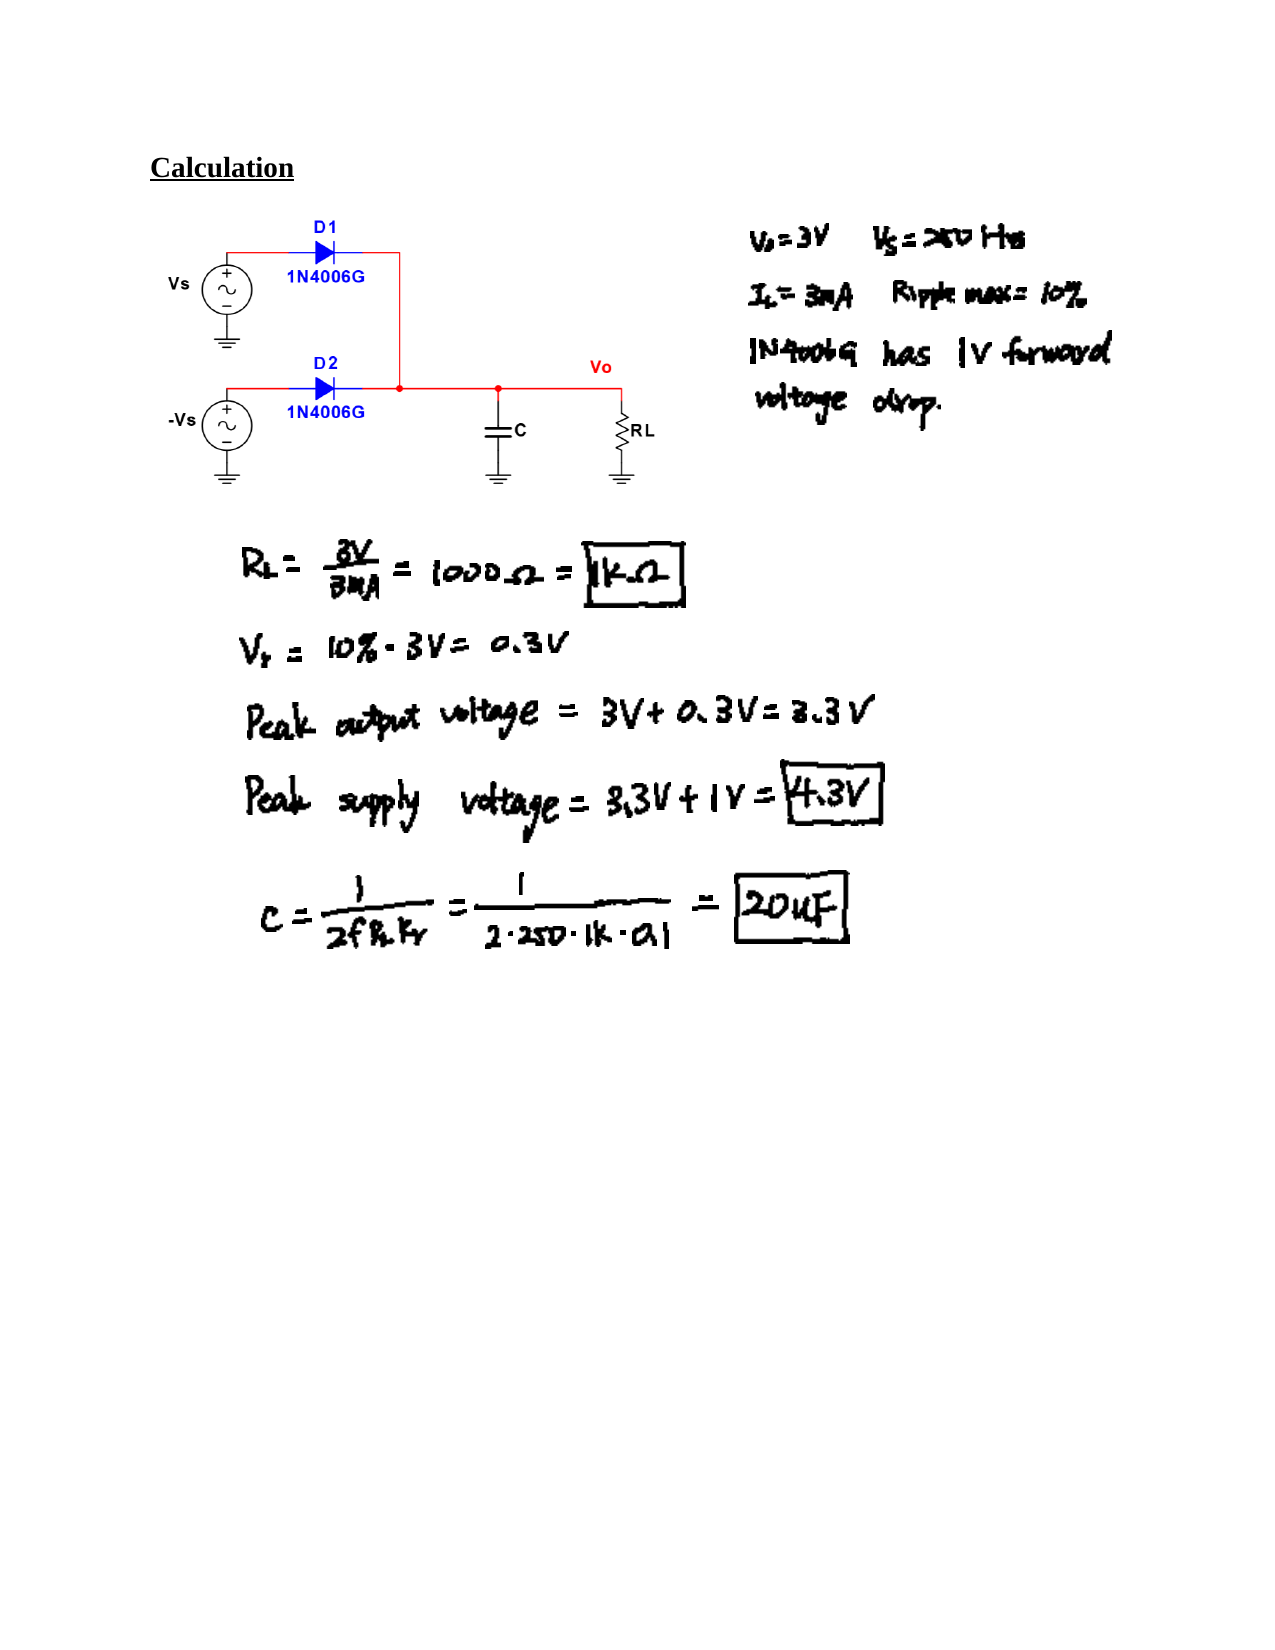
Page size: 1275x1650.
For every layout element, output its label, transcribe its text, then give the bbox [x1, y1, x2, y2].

picture [1002, 330, 1112, 365]
picture [485, 563, 500, 581]
picture [339, 793, 395, 827]
picture [453, 638, 466, 644]
picture [750, 231, 774, 252]
picture [491, 636, 509, 652]
picture [242, 547, 278, 579]
picture [814, 223, 829, 246]
picture [336, 704, 420, 742]
picture [711, 784, 717, 812]
picture [757, 787, 772, 794]
picture [839, 341, 857, 367]
picture [292, 918, 312, 924]
picture [699, 895, 713, 901]
picture [620, 698, 644, 729]
text Calculation [150, 150, 1125, 183]
picture [607, 783, 650, 818]
picture [504, 565, 544, 585]
picture [726, 784, 745, 809]
picture [738, 696, 758, 722]
picture [873, 226, 897, 256]
picture [812, 714, 822, 723]
picture [586, 920, 612, 947]
picture [764, 704, 777, 710]
picture [450, 645, 469, 653]
picture [398, 779, 419, 833]
picture [323, 539, 379, 570]
picture [321, 875, 434, 949]
picture [755, 382, 847, 425]
picture [797, 226, 811, 248]
picture [825, 697, 839, 725]
picture [557, 574, 571, 580]
picture [923, 228, 972, 248]
picture [883, 340, 930, 366]
picture [692, 905, 719, 911]
picture [393, 571, 411, 576]
picture [716, 695, 732, 723]
picture [295, 908, 307, 914]
picture [286, 567, 300, 572]
picture [395, 561, 409, 568]
picture [734, 870, 850, 944]
picture [571, 796, 584, 802]
picture [150, 202, 672, 502]
picture [283, 555, 295, 561]
picture [602, 697, 617, 727]
picture [485, 925, 501, 949]
picture [959, 337, 965, 368]
picture [679, 785, 698, 813]
picture [559, 712, 578, 717]
picture [663, 922, 669, 949]
picture [247, 702, 316, 740]
picture [385, 644, 394, 651]
picture [893, 280, 955, 310]
picture [513, 632, 542, 653]
picture [904, 233, 915, 239]
picture [329, 636, 354, 658]
picture [287, 656, 302, 662]
picture [443, 563, 481, 582]
picture [965, 285, 1011, 304]
picture [750, 338, 756, 364]
picture [1041, 281, 1087, 308]
picture [780, 759, 885, 826]
picture [677, 700, 707, 723]
picture [261, 906, 283, 932]
picture [873, 388, 941, 431]
picture [330, 574, 379, 601]
picture [449, 909, 467, 916]
picture [902, 241, 916, 247]
picture [474, 898, 671, 910]
picture [433, 560, 440, 586]
picture [780, 338, 836, 363]
picture [647, 702, 664, 724]
picture [763, 713, 779, 719]
picture [556, 566, 572, 572]
picture [849, 694, 875, 724]
picture [559, 704, 575, 709]
picture [245, 775, 311, 815]
picture [239, 633, 271, 668]
picture [1013, 287, 1027, 300]
picture [981, 223, 1025, 249]
picture [440, 696, 538, 740]
picture [792, 700, 807, 723]
picture [581, 541, 686, 608]
picture [759, 338, 778, 359]
picture [518, 926, 566, 946]
picture [971, 342, 992, 364]
picture [289, 647, 301, 653]
picture [569, 806, 589, 812]
picture [428, 633, 445, 658]
picture [548, 631, 569, 653]
picture [805, 282, 853, 311]
picture [654, 782, 671, 810]
picture [632, 923, 657, 946]
picture [519, 872, 524, 895]
picture [461, 781, 559, 843]
picture [748, 283, 795, 309]
picture [754, 796, 775, 803]
picture [357, 632, 377, 663]
picture [449, 899, 465, 904]
picture [778, 234, 792, 246]
picture [407, 632, 422, 660]
